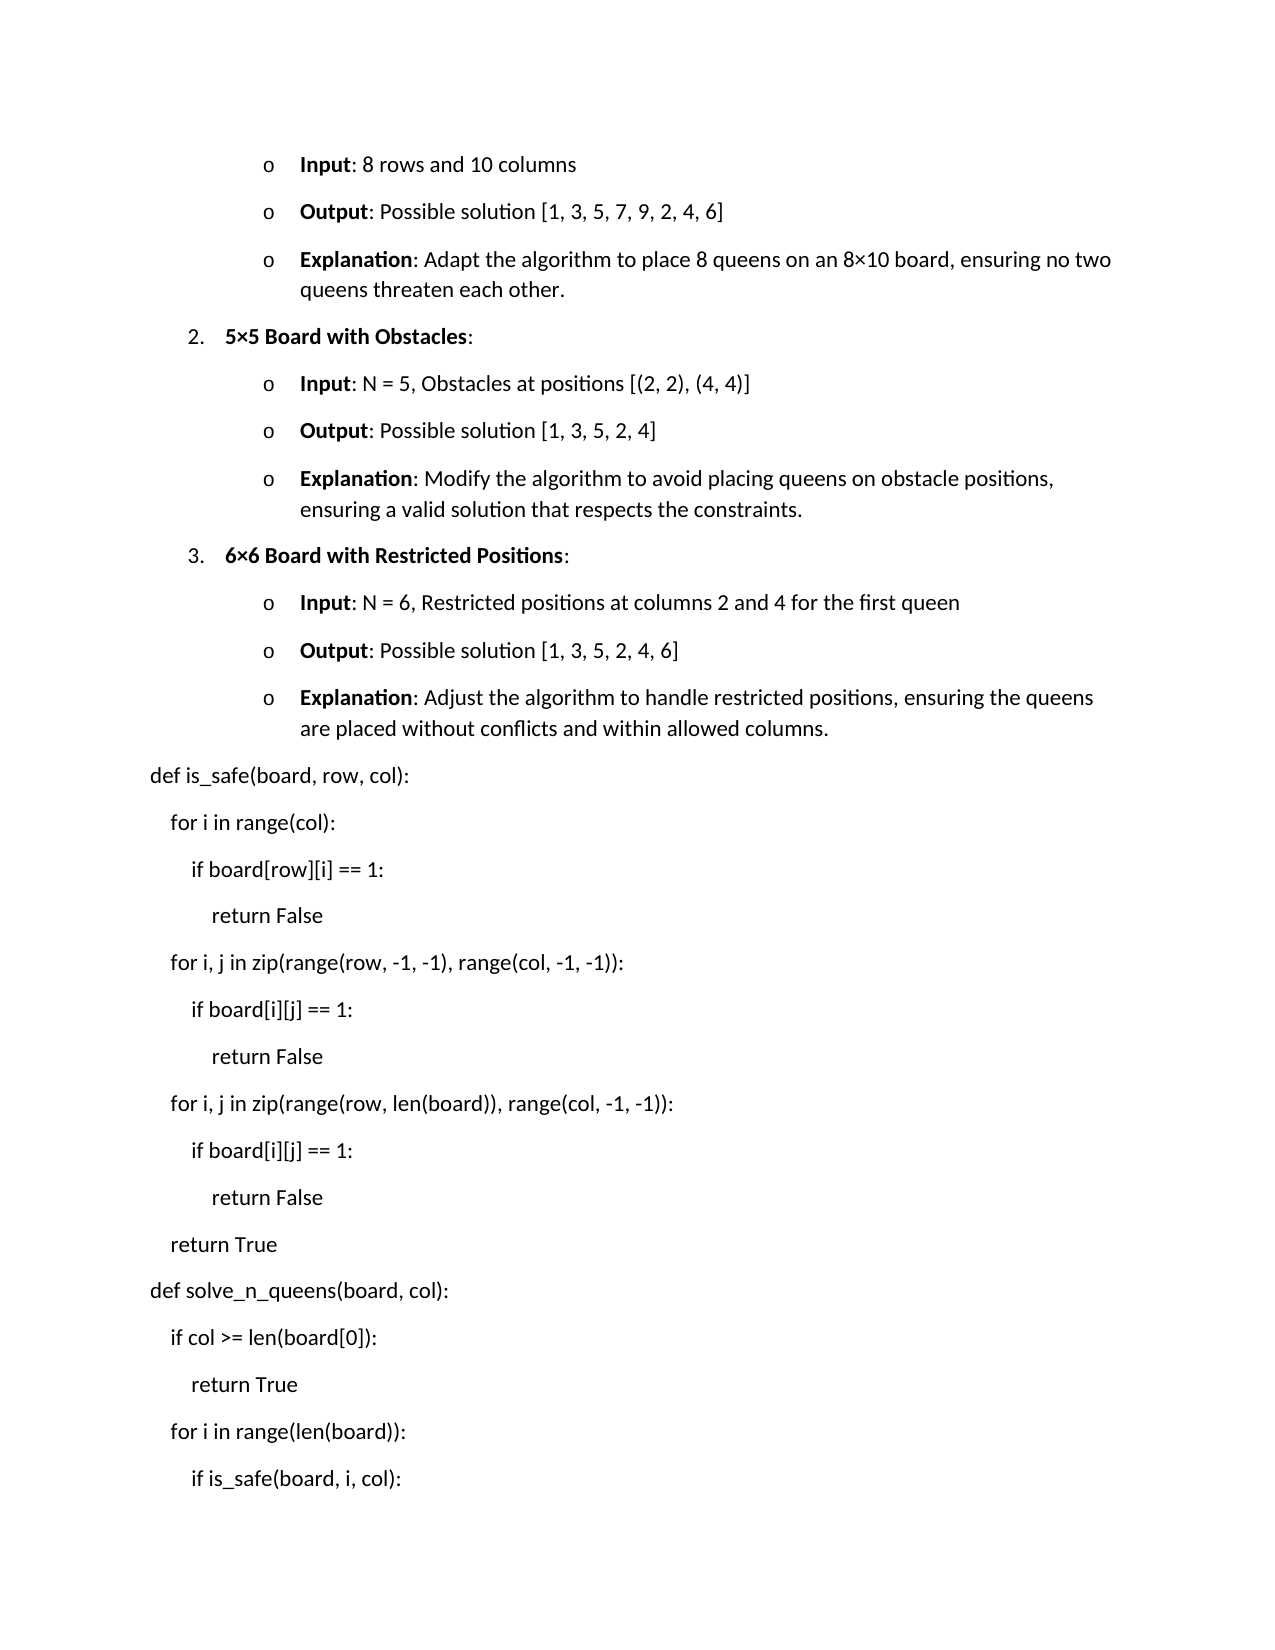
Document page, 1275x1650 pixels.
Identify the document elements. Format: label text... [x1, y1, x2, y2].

text if col >= len(board[0]): [150, 1323, 1125, 1351]
list Explanation: Modify the algorithm to avoid placing queens on obstacle positions, ensuring a valid solution that respects the constraints. [262, 464, 1125, 523]
text if board[i][j] == 1: [150, 1136, 1125, 1164]
text return False [150, 1042, 1125, 1070]
list Output: Possible solution [1, 3, 5, 7, 9, 2, 4, 6] [262, 197, 1125, 226]
text return True [150, 1230, 1125, 1258]
list 6×6 Board with Restricted Positions: [187, 542, 1125, 570]
text for i, j in zip(range(row, -1, -1), range(col, -1, -1)): [150, 948, 1125, 976]
list Input: N = 6, Restricted positions at columns 2 and 4 for the first queen [262, 588, 1125, 617]
text for i, j in zip(range(row, len(board)), range(col, -1, -1)): [150, 1089, 1125, 1117]
list Explanation: Adapt the algorithm to place 8 queens on an 8×10 board, ensuring no two queens threaten each other. [262, 245, 1125, 303]
list Output: Possible solution [1, 3, 5, 2, 4, 6] [262, 636, 1125, 664]
list Input: N = 5, Obstacles at positions [(2, 2), (4, 4)] [262, 369, 1125, 398]
text return True [150, 1370, 1125, 1398]
list Input: 8 rows and 10 columns [262, 150, 1125, 178]
text if board[i][j] == 1: [150, 995, 1125, 1023]
text for i in range(col): [150, 808, 1125, 836]
text if is_safe(board, i, col): [150, 1464, 1125, 1492]
text def solve_n_queens(board, col): [150, 1277, 1125, 1304]
text for i in range(len(board)): [150, 1417, 1125, 1445]
list Output: Possible solution [1, 3, 5, 2, 4] [262, 417, 1125, 445]
text return False [150, 1183, 1125, 1211]
list Explanation: Adjust the algorithm to handle restricted positions, ensuring the queens are placed without conflicts and within allowed columns. [262, 683, 1125, 742]
text if board[row][i] == 1: [150, 855, 1125, 883]
list 5×5 Board with Obstacles: [187, 322, 1125, 350]
text return False [150, 902, 1125, 929]
text def is_safe(board, row, col): [150, 761, 1125, 789]
